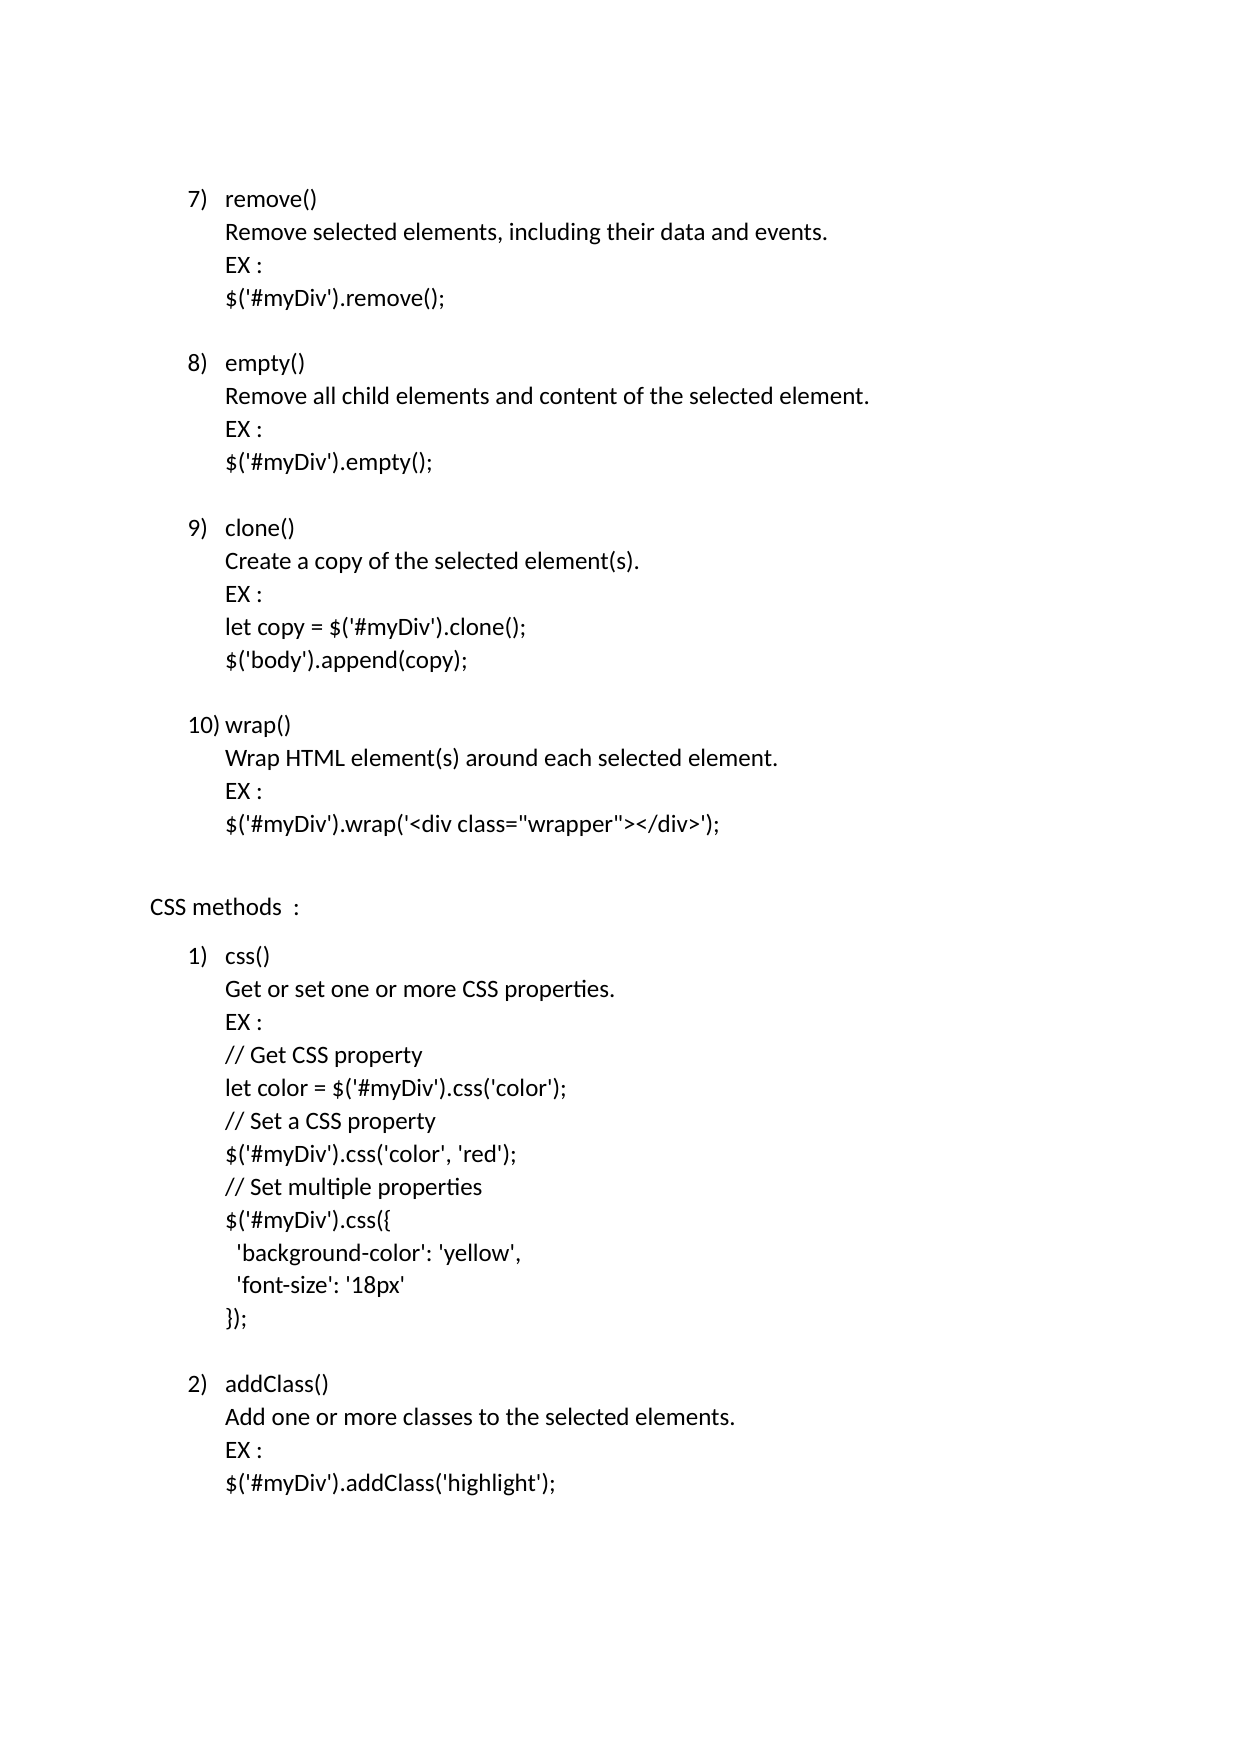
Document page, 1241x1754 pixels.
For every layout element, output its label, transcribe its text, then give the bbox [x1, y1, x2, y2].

list empty() [187, 347, 1090, 378]
list EX : [225, 1006, 1090, 1037]
list 'font-size': '18px' [225, 1269, 1090, 1300]
list remove() [187, 183, 1090, 213]
list EX : [225, 1434, 1090, 1465]
list addClass() [187, 1368, 1090, 1399]
list Add one or more classes to the selected elements. [225, 1401, 1090, 1432]
list $('#myDiv').css({ [225, 1204, 1090, 1234]
list Wrap HTML element(s) around each selected element. [225, 742, 1090, 773]
list $('#myDiv').css('color', 'red'); [225, 1138, 1090, 1168]
list $('#myDiv').empty(); [225, 446, 1090, 477]
list let copy = $('#myDiv').clone(); [225, 611, 1090, 641]
list // Get CSS property [225, 1039, 1090, 1070]
list wrap() [187, 709, 1090, 740]
list // Set a CSS property [225, 1105, 1090, 1136]
list EX : [225, 249, 1090, 279]
list Create a copy of the selected element(s). [225, 545, 1090, 576]
list css() [187, 940, 1090, 971]
list EX : [225, 775, 1090, 806]
list // Set multiple properties [225, 1171, 1090, 1201]
list Remove selected elements, including their data and events. [225, 216, 1090, 246]
list $('#myDiv').wrap('<div class="wrapper"></div>'); [225, 808, 1090, 839]
list clone() [187, 512, 1090, 543]
list 'background-color': 'yellow', [225, 1237, 1090, 1267]
list $('body').append(copy); [225, 644, 1090, 674]
text CSS methods : [150, 891, 1090, 921]
list }); [225, 1302, 1090, 1333]
list EX : [225, 413, 1090, 444]
list Remove all child elements and content of the selected element. [225, 380, 1090, 411]
list Get or set one or more CSS properties. [225, 973, 1090, 1004]
list let color = $('#myDiv').css('color'); [225, 1072, 1090, 1103]
list $('#myDiv').remove(); [225, 282, 1090, 312]
list $('#myDiv').addClass('highlight'); [225, 1467, 1090, 1498]
list EX : [225, 578, 1090, 608]
